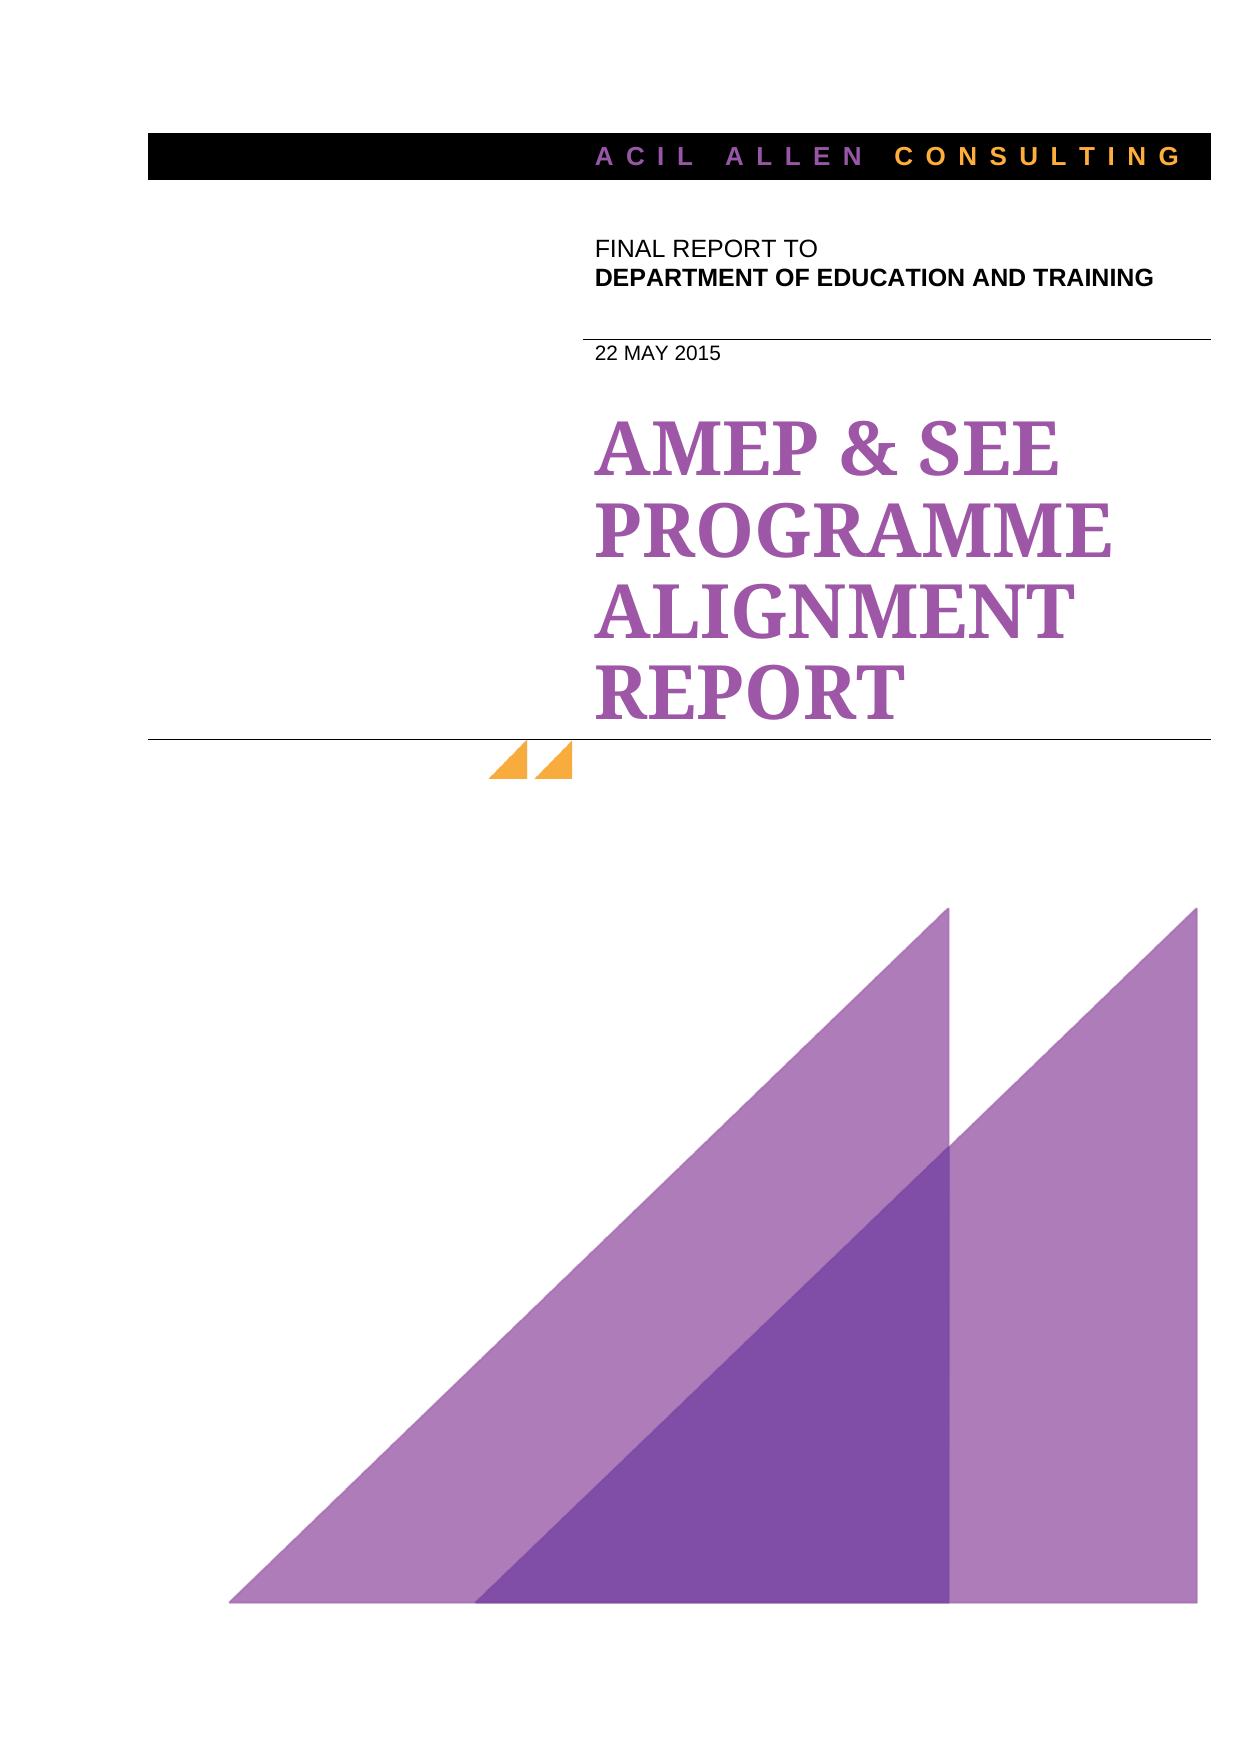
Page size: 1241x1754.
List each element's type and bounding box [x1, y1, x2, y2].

picture [225, 904, 1200, 1606]
picture [483, 739, 573, 779]
